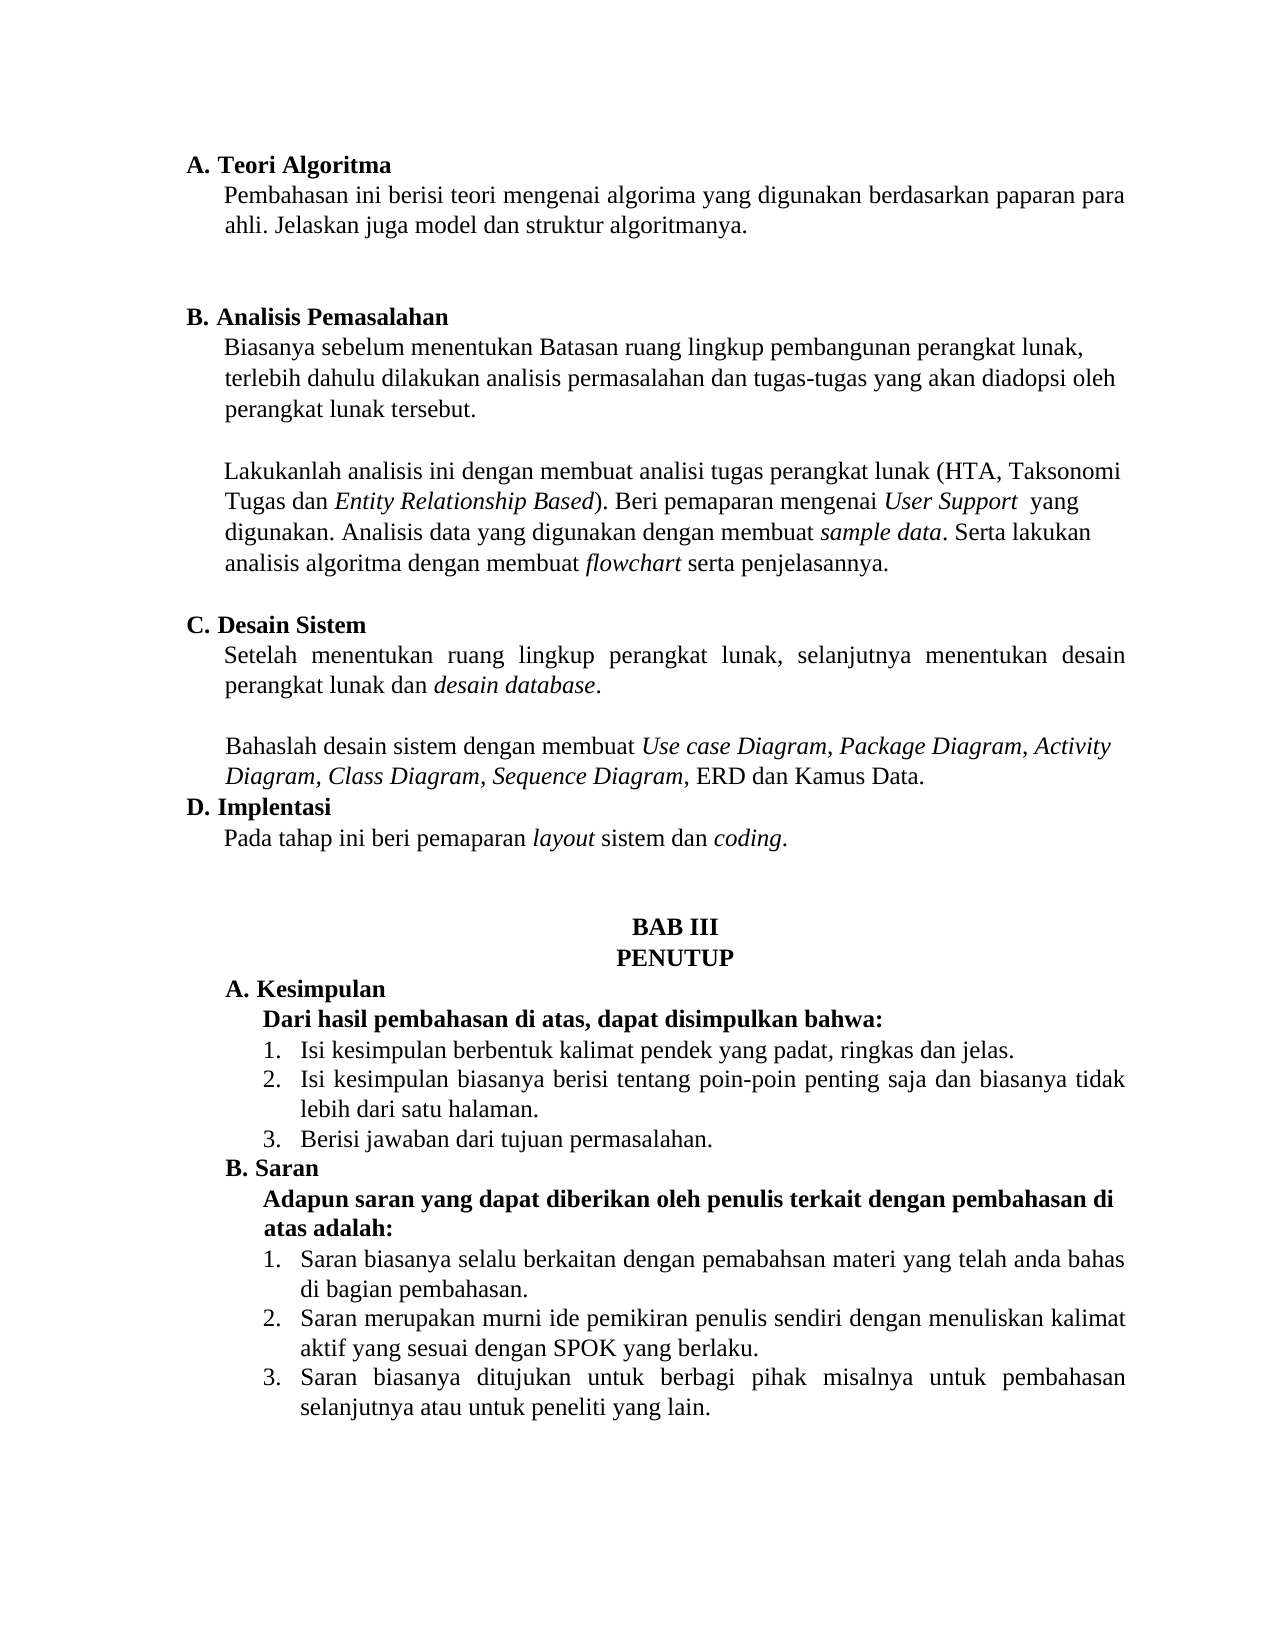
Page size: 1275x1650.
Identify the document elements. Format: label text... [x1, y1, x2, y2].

text BAB III [291, 912, 1059, 941]
text Bahaslah desain sistem dengan membuat Use case Diagram, Package Diagram, Activity Diagram, Class Diagram, Sequence Diagram, ERD dan Kamus Data. [225, 731, 1134, 790]
text Dari hasil pembahasan di atas, dapat disimpulkan bahwa: [263, 1004, 1134, 1033]
text Pembahasan ini berisi teori mengenai algorima yang digunakan berdasarkan paparan para ahli. Jelaskan juga model dan struktur algoritmanya. [223, 181, 1126, 239]
text PENUTUP [291, 943, 1059, 972]
text Setelah menentukan ruang lingkup perangkat lunak, selanjutnya menentukan desain perangkat lunak dan desain database. [223, 641, 1126, 699]
text Lakukanlah analisis ini dengan membuat analisi tugas perangkat lunak (HTA, Taksonomi Tugas dan Entity Relationship Based). Beri pemaparan mengenai User Support yang digunakan. Analisis data yang digunakan dengan membuat sample data. Serta lakukan analisis algoritma dengan membuat flowchart serta penjelasannya. [223, 456, 1134, 577]
text Biasanya sebelum menentukan Batasan ruang lingkup pembangunan perangkat lunak, terlebih dahulu dilakukan analisis permasalahan dan tugas-tugas yang akan diadopsi oleh perangkat lunak tersebut. [223, 332, 1134, 423]
subtitle D. Implentasi [186, 792, 1134, 821]
list Isi kesimpulan berbentuk kalimat pendek yang padat, ringkas dan jelas. [263, 1035, 1126, 1064]
list Saran biasanya selalu berkaitan dengan pemabahsan materi yang telah anda bahas di bagian pembahasan. [263, 1244, 1126, 1302]
list Berisi jawaban dari tujuan permasalahan. [263, 1124, 1126, 1152]
list Saran merupakan murni ide pemikiran penulis sendiri dengan menuliskan kalimat aktif yang sesuai dengan SPOK yang berlaku. [263, 1303, 1126, 1362]
text Pada tahap ini beri pemaparan layout sistem dan coding. [223, 823, 1126, 852]
subtitle B. Saran [225, 1153, 1134, 1182]
subtitle C. Desain Sistem [186, 610, 1134, 639]
list Saran biasanya ditujukan untuk berbagi pihak misalnya untuk pembahasan selanjutnya atau untuk peneliti yang lain. [263, 1362, 1126, 1421]
list Isi kesimpulan biasanya berisi tentang poin-poin penting saja dan biasanya tidak lebih dari satu halaman. [263, 1064, 1126, 1123]
subtitle A. Teori Algoritma [186, 150, 1134, 179]
subtitle B. Analisis Pemasalahan [186, 302, 1134, 331]
subtitle A. Kesimpulan [225, 974, 1134, 1002]
text Adapun saran yang dapat diberikan oleh penulis terkait dengan pembahasan di atas adalah: [263, 1184, 1134, 1242]
